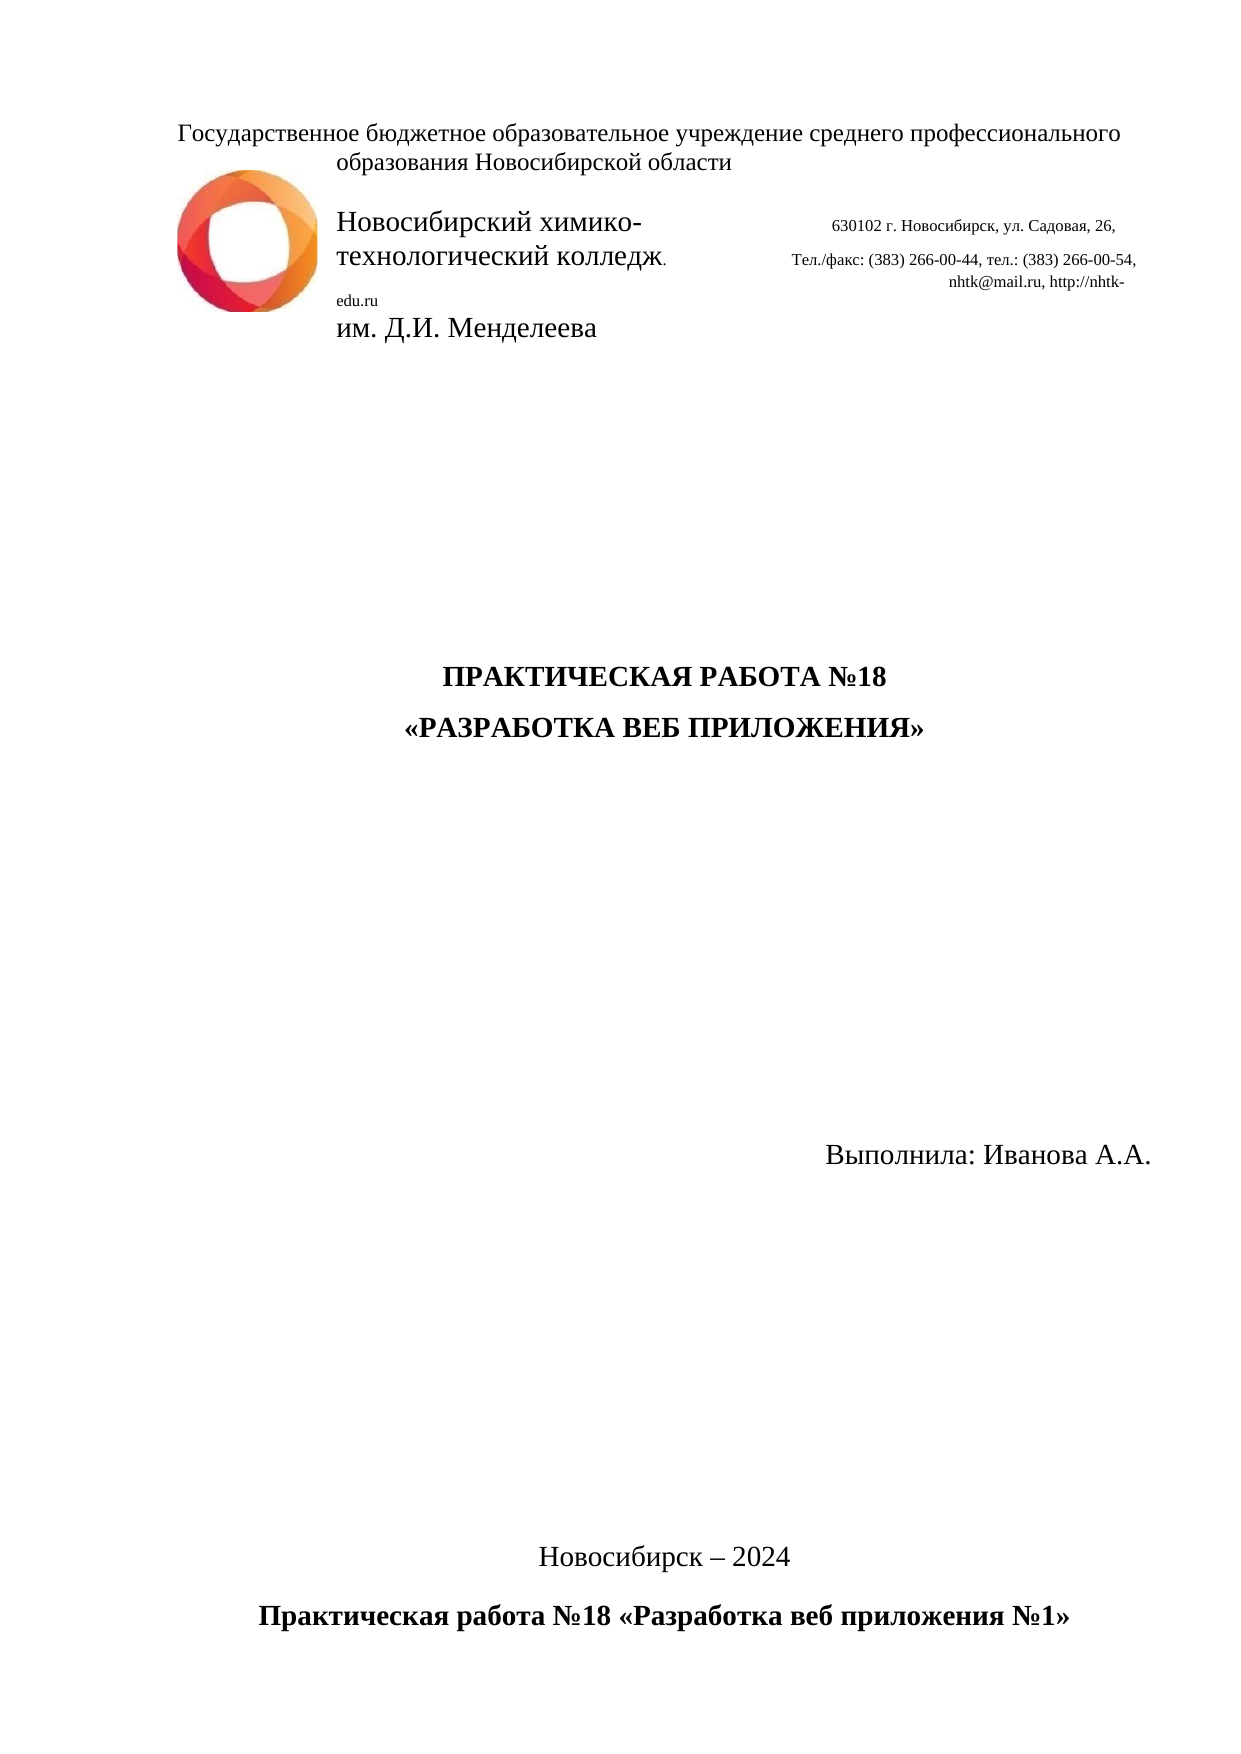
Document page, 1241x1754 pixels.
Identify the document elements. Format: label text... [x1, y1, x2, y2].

text Новосибирский химико- 630102 г. Новосибирск, ул. Садовая, 26, [318, 204, 1152, 238]
text Новосибирск – 2024 [177, 1539, 1152, 1572]
text технологический колледж. Тел./факс: (383) 266-00-44, тел.: (383) 266-00-54, [318, 238, 1152, 271]
text Практическая работа №18 «Разработка веб приложения №1» [177, 1598, 1152, 1632]
text Государственное бюджетное образовательное учреждение среднего профессионального образования Новосибирской области [177, 118, 1152, 176]
text им. Д.И. Менделеева [177, 310, 1152, 343]
text nhtk@mail.ru, http://nhtk-edu.ru [318, 271, 1152, 310]
text Выполнила: Иванова А.А. [177, 1137, 1152, 1171]
text ПРАКТИЧЕСКАЯ РАБОТА №18 [177, 659, 1152, 693]
text «РАЗРАБОТКА ВЕБ ПРИЛОЖЕНИЯ» [177, 710, 1152, 743]
